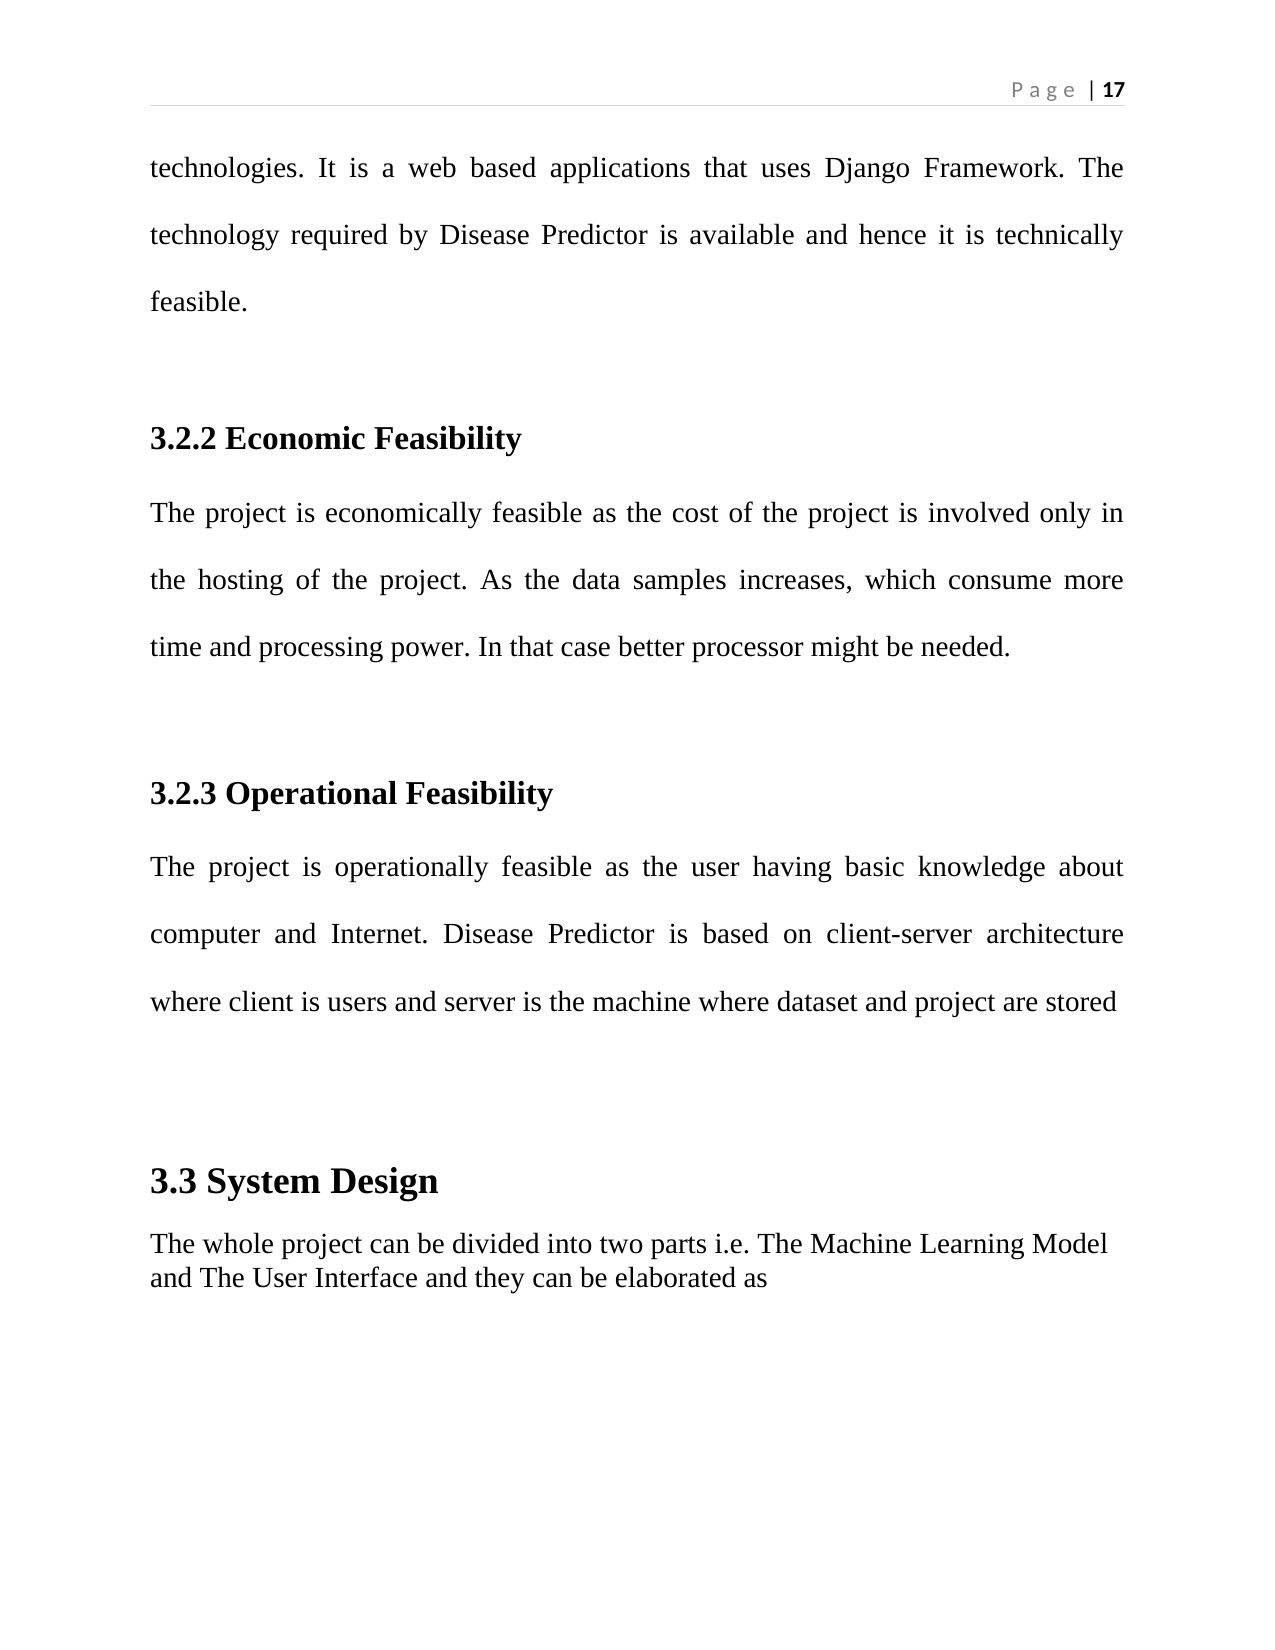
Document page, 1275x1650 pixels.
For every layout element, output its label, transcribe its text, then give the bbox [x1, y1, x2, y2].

text The whole project can be divided into two parts i.e. The Machine Learning Model and The User Interface and they can be elaborated as [150, 1226, 1125, 1293]
text 3.2.3 Operational Feasibility [150, 773, 1125, 811]
text The project is economically feasible as the cost of the project is involved only in the hosting of the project. As the data samples increases, which consume more time and processing power. In that case better processor might be needed. [150, 495, 1125, 663]
text technologies. It is a web based applications that uses Django Framework. The technology required by Disease Predictor is available and hence it is technically feasible. [150, 150, 1125, 318]
text The project is operationally feasible as the user having basic knowledge about computer and Internet. Disease Predictor is based on client-server architecture where client is users and server is the machine where dataset and project are stored [150, 849, 1125, 1017]
text 3.3 System Design [150, 1158, 1125, 1201]
text 3.2.2 Economic Feasibility [150, 418, 1125, 457]
